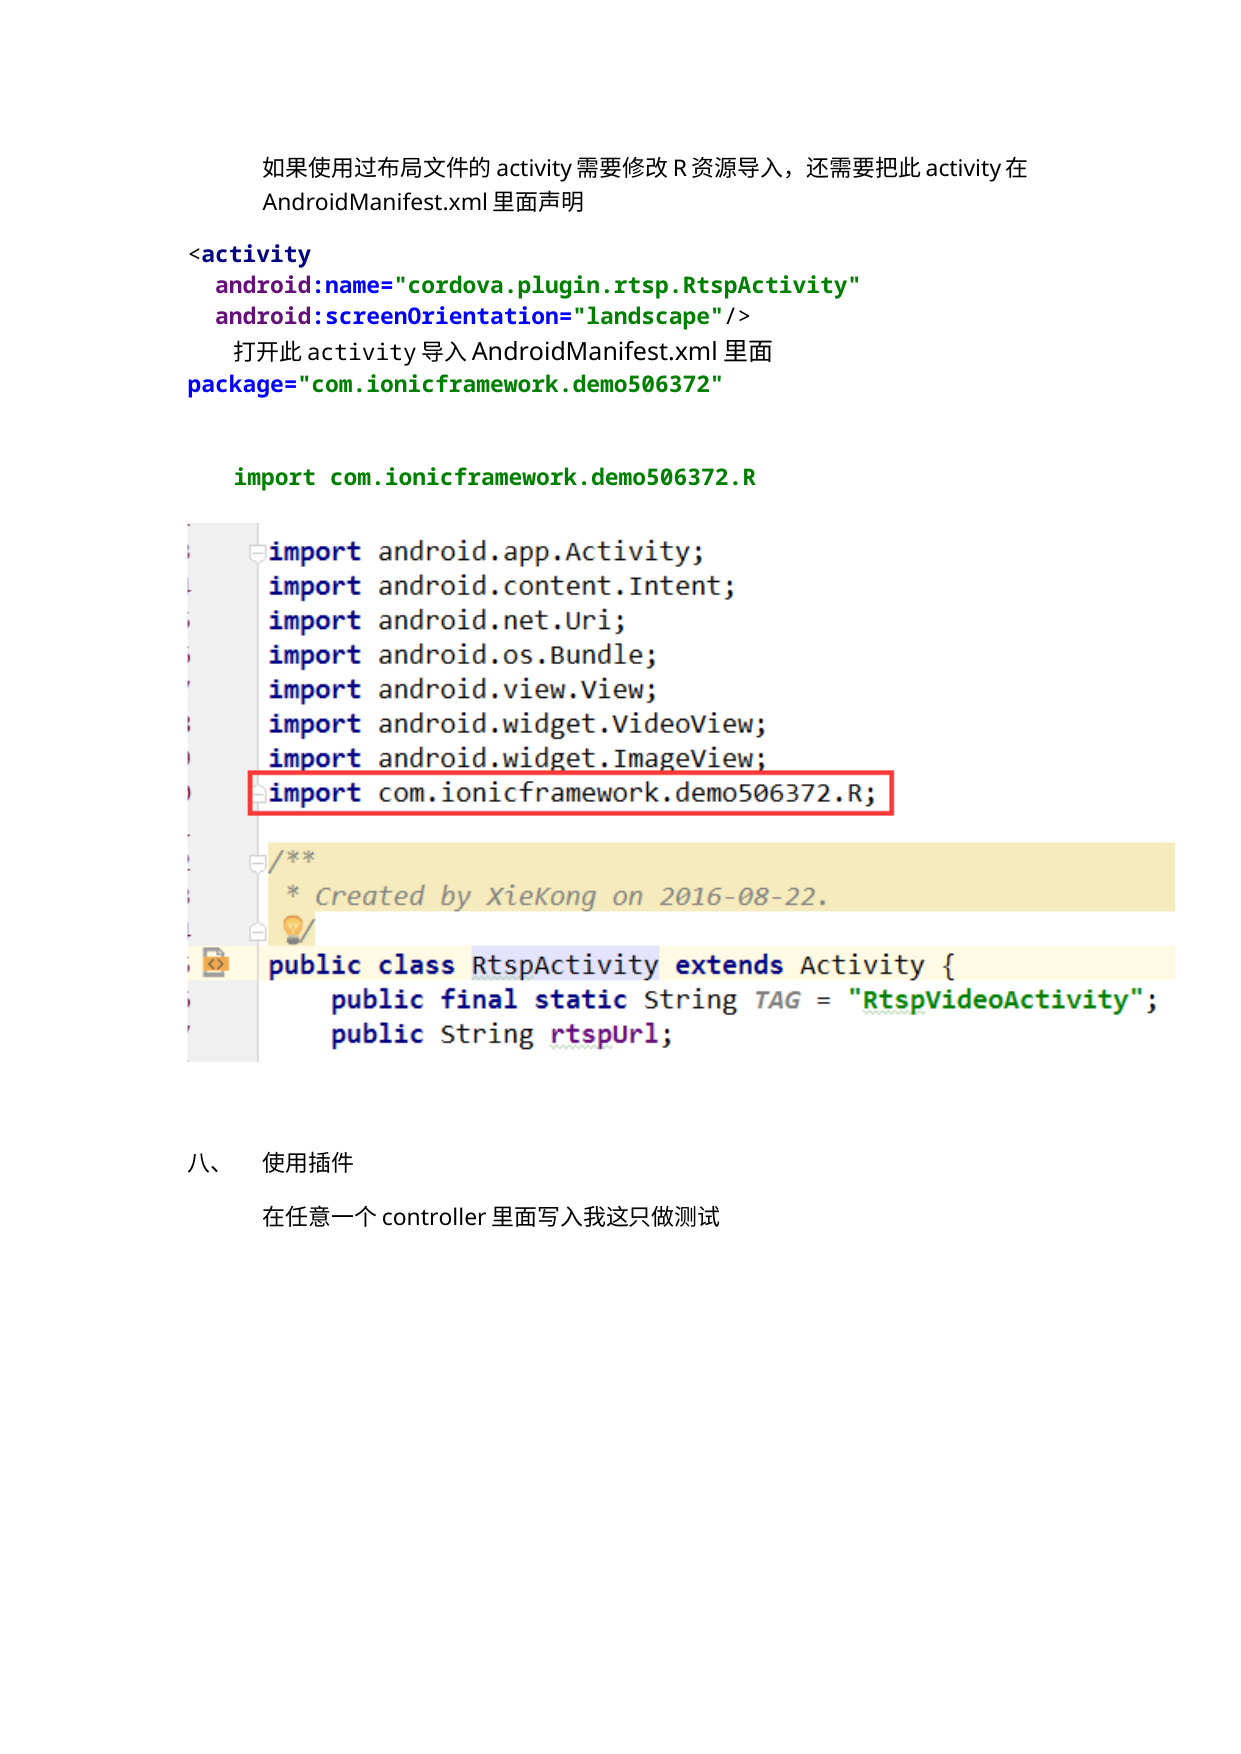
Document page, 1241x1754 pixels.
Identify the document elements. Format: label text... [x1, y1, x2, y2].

text import com.ionicframework.demo506372.R [187, 461, 1053, 492]
list 使用插件 [187, 1144, 1053, 1178]
text 打开此activity导入AndroidManifest.xml里面package="com.ionicframework.demo506372" [187, 331, 1053, 399]
list 如果使用过布局文件的activity需要修改R资源导入，还需要把此activity在AndroidManifest.xml里面声明 [262, 150, 1053, 217]
list 在任意一个controller里面写入我这只做测试 [262, 1199, 1053, 1232]
picture [187, 523, 1175, 1062]
text <activity android:name="cordova.plugin.rtsp.RtspActivity" android:screenOrientation="landscape"/> [187, 237, 1053, 331]
